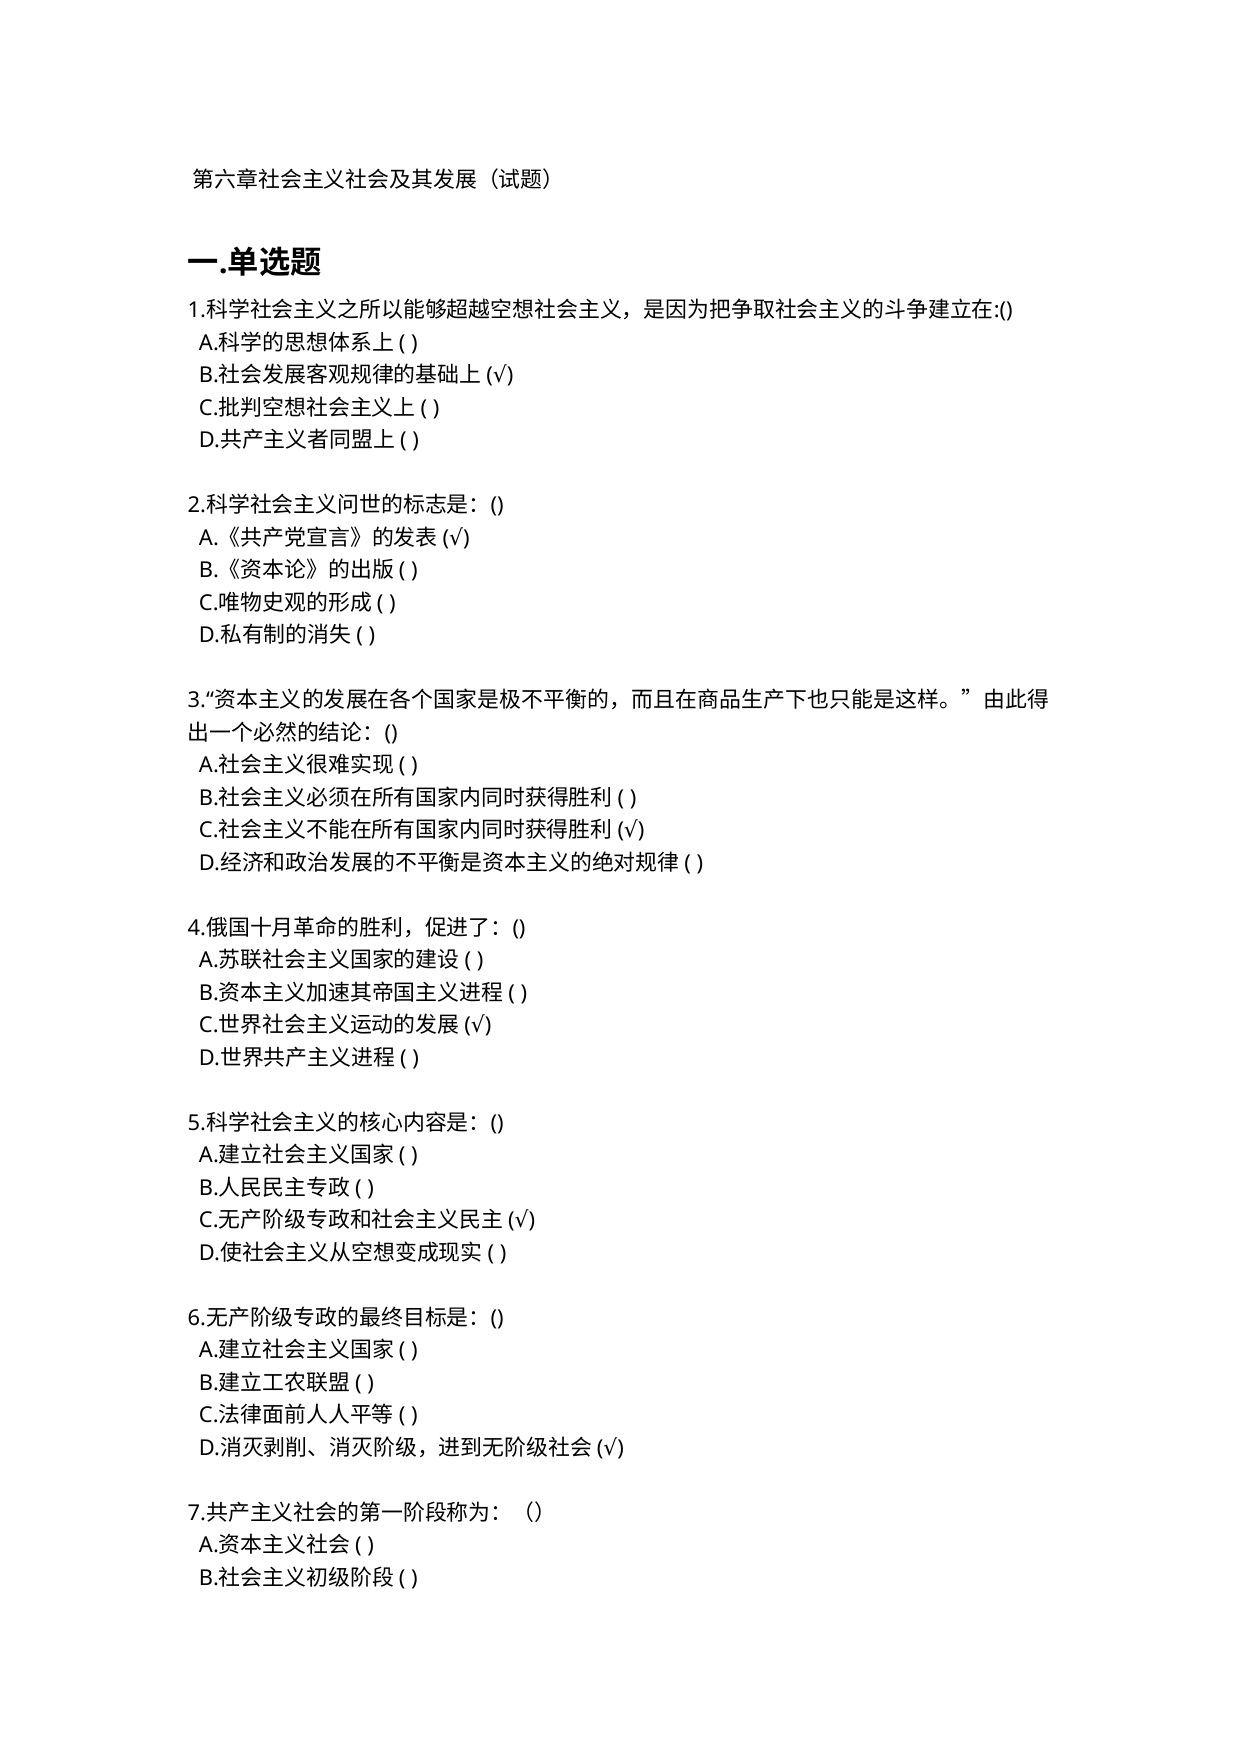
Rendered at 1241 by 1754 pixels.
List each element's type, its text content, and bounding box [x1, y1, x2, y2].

text 5.科学社会主义的核心内容是：() [187, 1104, 1053, 1137]
text 2.科学社会主义问世的标志是：() [187, 487, 1053, 519]
text B.《资本论》的出版 ( ) [187, 552, 1053, 584]
text C.世界社会主义运动的发展 (√) [187, 1007, 1053, 1039]
text D.私有制的消失 ( ) [187, 617, 1053, 649]
text A.建立社会主义国家 ( ) [187, 1332, 1053, 1364]
text A.《共产党宣言》的发表 (√) [187, 519, 1053, 552]
text D.使社会主义从空想变成现实 ( ) [187, 1234, 1053, 1267]
text D.消灭剥削、消灭阶级，进到无阶级社会 (√) [187, 1429, 1053, 1462]
text A.科学的思想体系上 ( ) [187, 324, 1053, 357]
text D.共产主义者同盟上 ( ) [187, 422, 1053, 454]
text D.经济和政治发展的不平衡是资本主义的绝对规律 ( ) [187, 844, 1053, 877]
text C.法律面前人人平等 ( ) [187, 1397, 1053, 1429]
text A.社会主义很难实现 ( ) [187, 747, 1053, 779]
text A.建立社会主义国家 ( ) [187, 1137, 1053, 1169]
text C.唯物史观的形成 ( ) [187, 584, 1053, 617]
text B.社会主义初级阶段 ( ) [187, 1559, 1053, 1592]
text 一.单选题 [187, 227, 1053, 292]
text B.资本主义加速其帝国主义进程 ( ) [187, 974, 1053, 1007]
text 1.科学社会主义之所以能够超越空想社会主义，是因为把争取社会主义的斗争建立在:() [187, 292, 1053, 324]
text B.社会发展客观规律的基础上 (√) [187, 357, 1053, 389]
text A.苏联社会主义国家的建设 ( ) [187, 942, 1053, 974]
text B.建立工农联盟 ( ) [187, 1364, 1053, 1397]
text D.世界共产主义进程 ( ) [187, 1039, 1053, 1072]
text 7.共产主义社会的第一阶段称为：（） [187, 1494, 1053, 1527]
text B.人民民主专政 ( ) [187, 1169, 1053, 1202]
text 第六章社会主义社会及其发展（试题） [187, 162, 1053, 194]
text B.社会主义必须在所有国家内同时获得胜利 ( ) [187, 779, 1053, 812]
text C.社会主义不能在所有国家内同时获得胜利 (√) [187, 812, 1053, 844]
text 4.俄国十月革命的胜利，促进了：() [187, 909, 1053, 942]
text C.无产阶级专政和社会主义民主 (√) [187, 1202, 1053, 1234]
text A.资本主义社会 ( ) [187, 1527, 1053, 1559]
text 6.无产阶级专政的最终目标是：() [187, 1299, 1053, 1332]
text C.批判空想社会主义上 ( ) [187, 389, 1053, 422]
text 3.“资本主义的发展在各个国家是极不平衡的，而且在商品生产下也只能是这样。”由此得出一个必然的结论：() [187, 682, 1053, 747]
